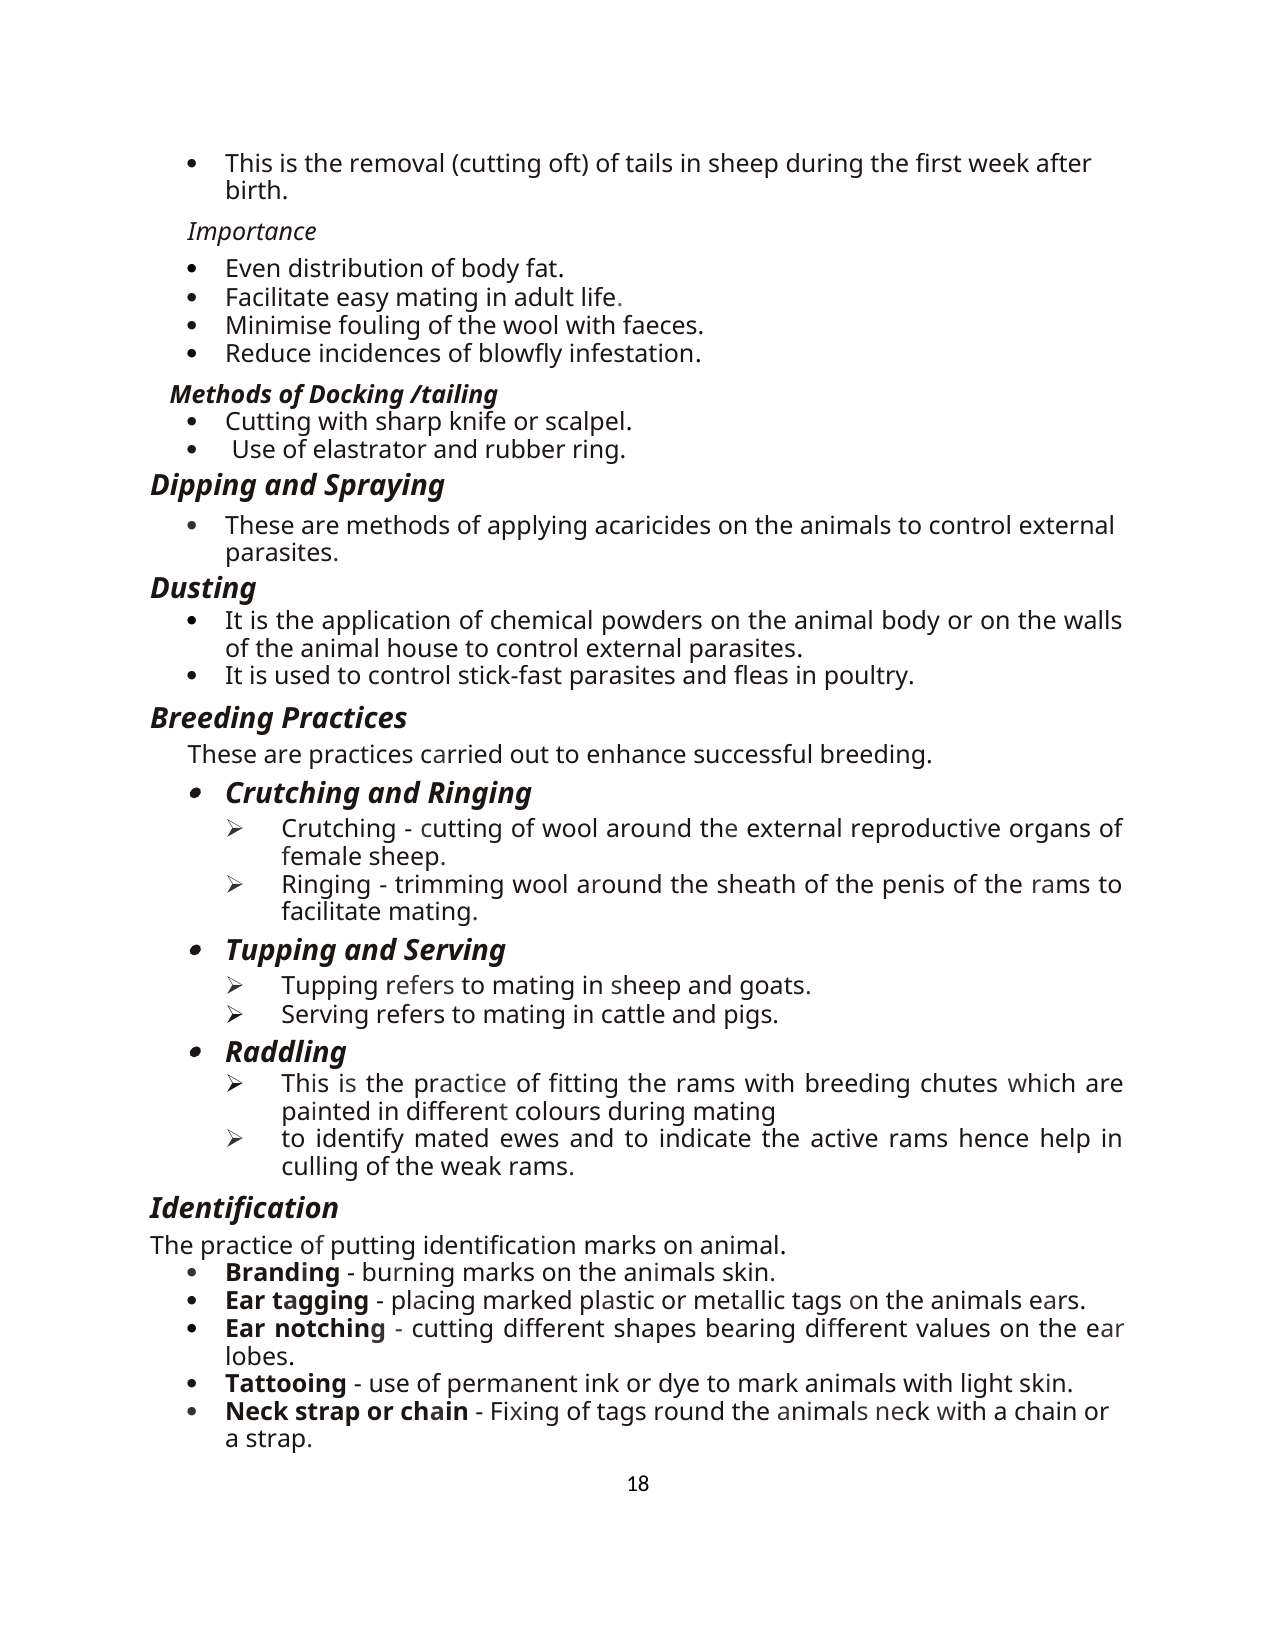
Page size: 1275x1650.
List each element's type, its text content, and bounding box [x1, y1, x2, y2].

list Tupping refers to mating in sheep and goats. [225, 972, 1123, 1000]
list This is the removal (cutting oft) of tails in sheep during the first week after birth. [187, 150, 1123, 205]
list Crutching and Ringing [187, 784, 1124, 808]
list to identify mated ewes and to indicate the active rams hence help in culling of the weak rams. [225, 1126, 1124, 1181]
list Reduce incidences of blowfly infestation. [187, 340, 1124, 368]
list Ear notching - cutting different shapes bearing different values on the ear lobes. [187, 1315, 1124, 1370]
text Identification [150, 1198, 239, 1224]
text These are practices carried out to enhance successful breeding. [187, 742, 1123, 769]
list Tupping and Serving [187, 941, 1124, 965]
list Use of elastrator and rubber ring. [187, 436, 1097, 464]
list Tattooing - use of permanent ink or dye to mark animals with light skin. [187, 1370, 1125, 1398]
list It is used to control stick-fast parasites and fleas in poultry. [187, 663, 1123, 690]
text Methods of Docking /tailing [150, 384, 299, 408]
text Breeding Practices [150, 707, 1124, 733]
list These are methods of applying acaricides on the animals to control external parasites. [187, 512, 1123, 567]
list Raddling [187, 1043, 1124, 1067]
text Dusting [150, 580, 1124, 604]
list Serving refers to mating in cattle and pigs. [225, 1000, 1122, 1029]
list Ear tagging - placing marked plastic or metallic tags on the animals ears. [187, 1287, 1125, 1315]
list Even distribution of body fat. [187, 249, 1124, 285]
text The practice of putting identification marks on animal. [150, 1232, 1124, 1260]
list Facilitate easy mating in adult life. [187, 285, 1123, 312]
list Ringing - trimming wool around the sheath of the penis of the rams to facilitate mating. [225, 871, 1122, 926]
list This is the practice of fitting the rams with breeding chutes which are painted in different colours during mating [225, 1071, 1124, 1126]
list Branding - burning marks on the animals skin. [187, 1260, 1125, 1287]
list Cutting with sharp knife or scalpel. [187, 408, 1097, 436]
list Crutching - cutting of wool around the external reproductive organs of female sheep. [225, 815, 1122, 871]
text Dipping and Spraying [150, 464, 1124, 504]
list Neck strap or chain - Fixing of tags round the animals neck with a chain or a strap. [187, 1398, 1125, 1453]
list It is the application of chemical powders on the animal body or on the walls of the animal house to control external parasites. [187, 608, 1124, 663]
text Importance [187, 205, 1124, 249]
text Identification [236, 1198, 1125, 1224]
list Minimise fouling of the wool with faeces. [187, 312, 1123, 340]
text Methods of Docking /tailing [296, 384, 1124, 408]
